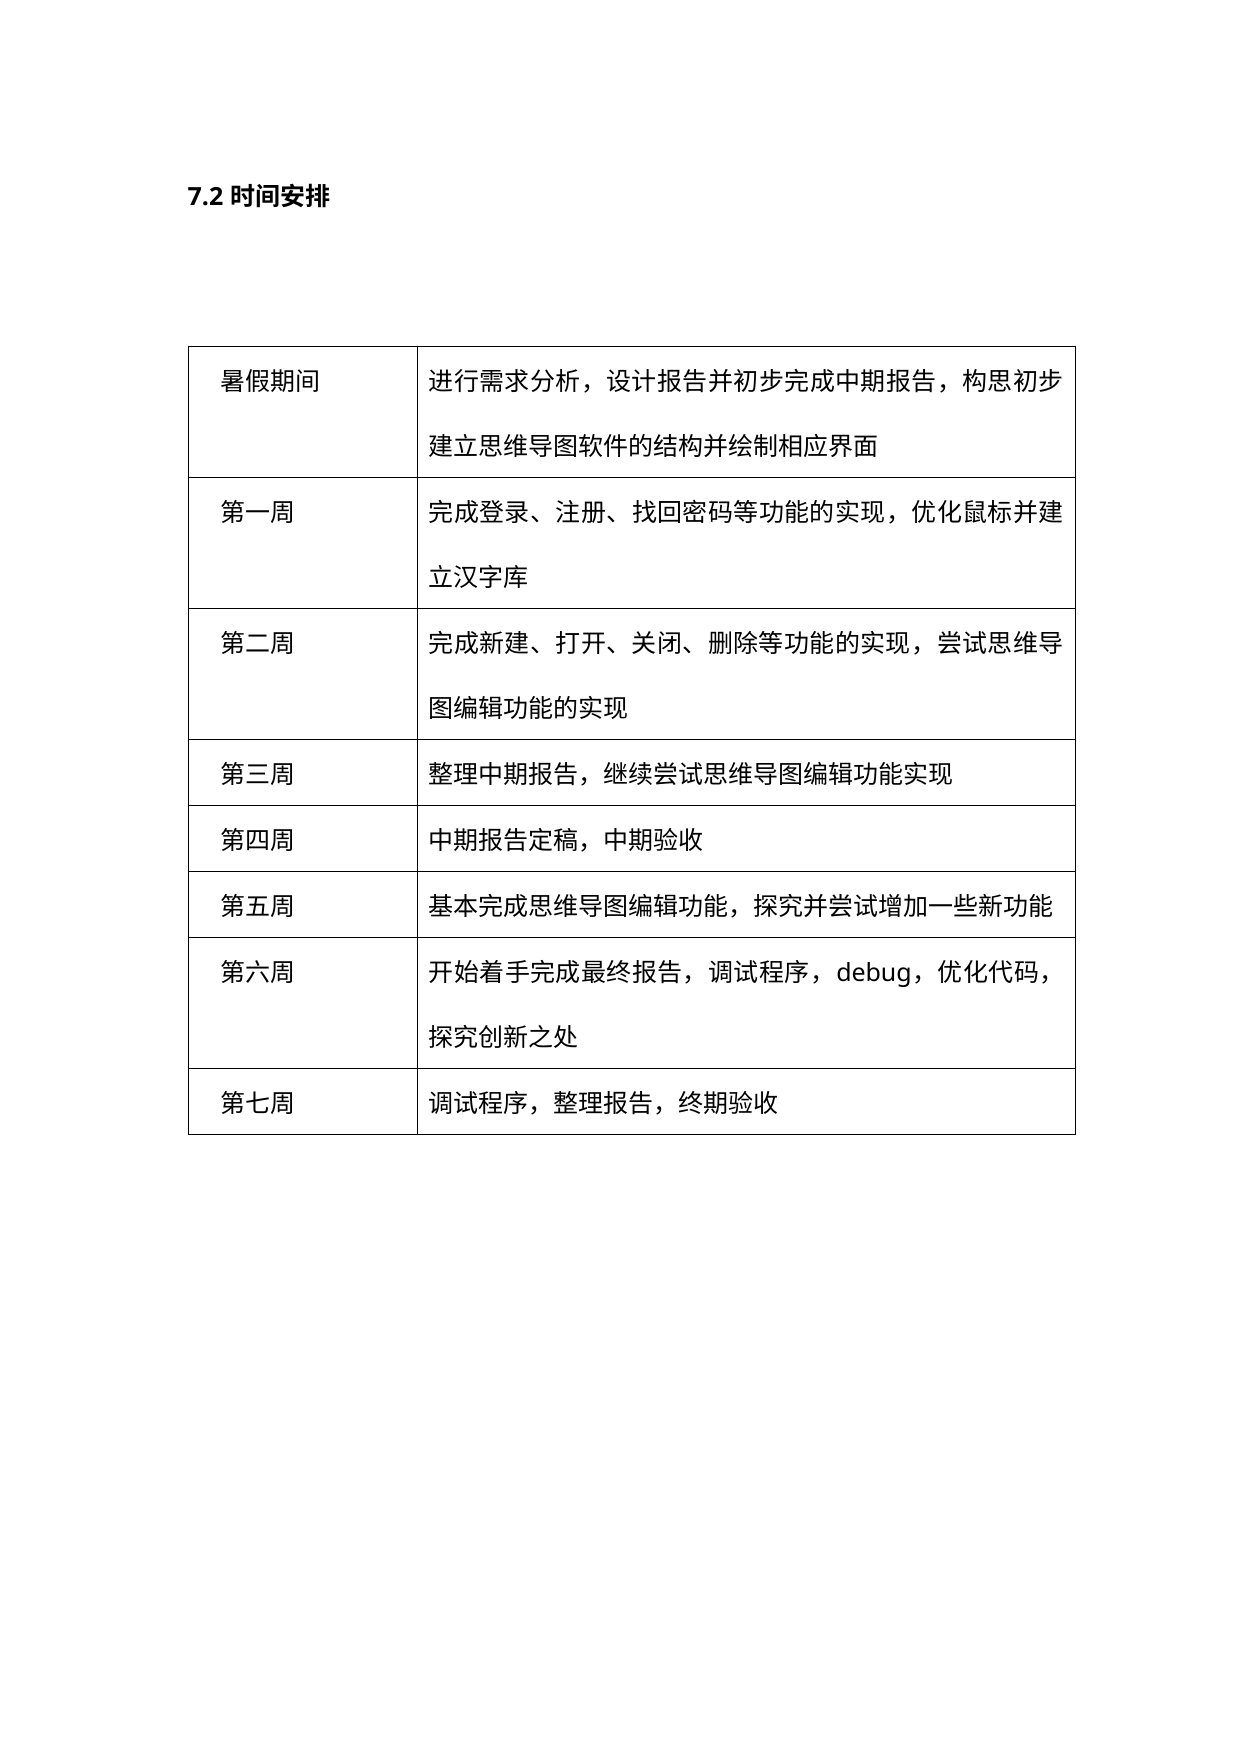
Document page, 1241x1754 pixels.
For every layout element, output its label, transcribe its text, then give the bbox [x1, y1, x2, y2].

table_cell 完成新建、打开、关闭、删除等功能的实现，尝试思维导图编辑功能的实现 [418, 609, 1075, 739]
text 7.2 时间安排 [187, 162, 1053, 227]
table_cell 第一周 [189, 478, 417, 608]
table_cell 第二周 [189, 609, 417, 739]
table_cell 调试程序，整理报告，终期验收 [418, 1069, 1075, 1134]
table_cell 开始着手完成最终报告，调试程序，debug，优化代码，探究创新之处 [418, 938, 1075, 1068]
table_header 进行需求分析，设计报告并初步完成中期报告，构思初步建立思维导图软件的结构并绘制相应界面 [418, 347, 1075, 477]
table_cell 第三周 [189, 740, 417, 805]
table_cell 第七周 [189, 1069, 417, 1134]
table_cell 第六周 [189, 938, 417, 1068]
table_cell 第五周 [189, 872, 417, 937]
table_cell 整理中期报告，继续尝试思维导图编辑功能实现 [418, 740, 1075, 805]
table_cell 基本完成思维导图编辑功能，探究并尝试增加一些新功能 [418, 872, 1075, 937]
table_header 暑假期间 [189, 347, 417, 477]
table_cell 完成登录、注册、找回密码等功能的实现，优化鼠标并建立汉字库 [418, 478, 1075, 608]
table_cell 中期报告定稿，中期验收 [418, 806, 1075, 871]
table_cell 第四周 [189, 806, 417, 871]
